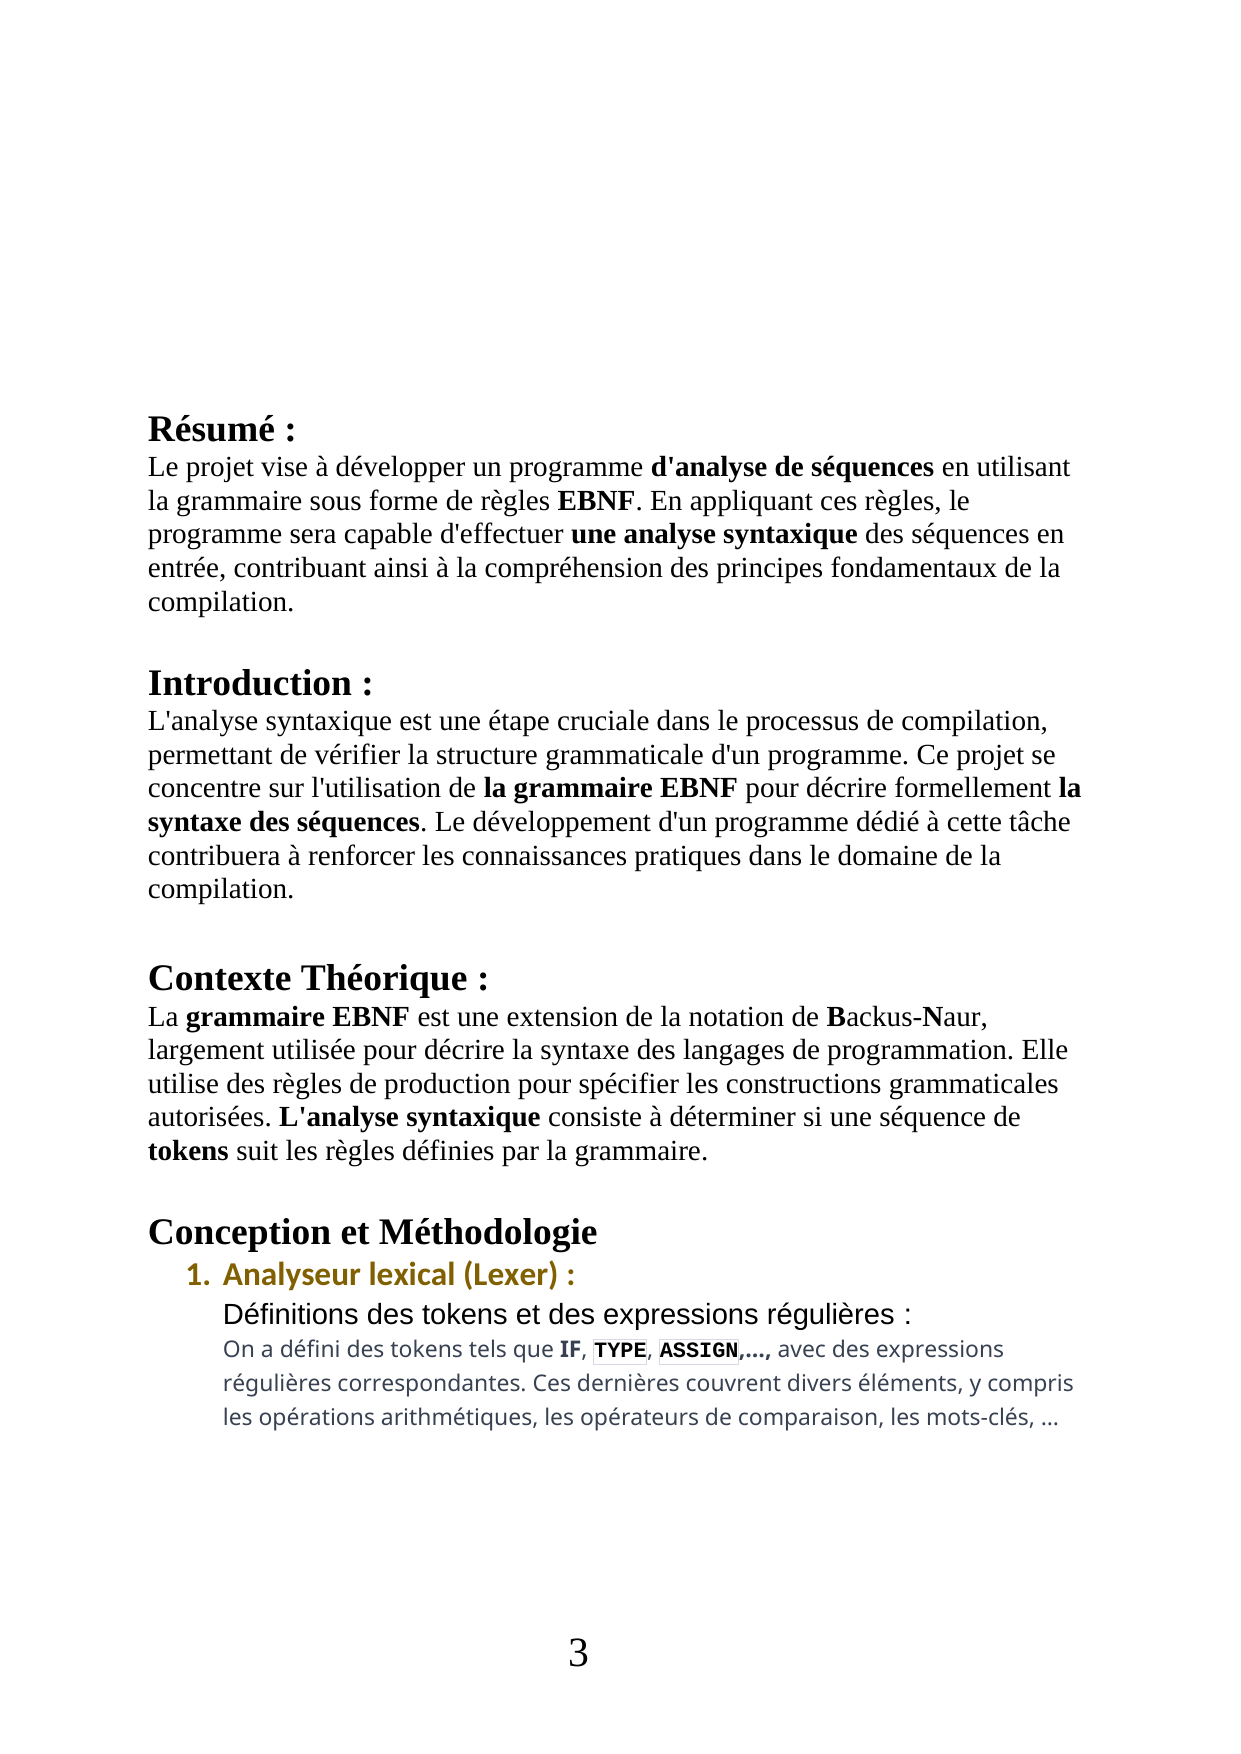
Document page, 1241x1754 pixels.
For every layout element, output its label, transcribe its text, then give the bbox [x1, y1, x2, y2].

text Contexte Théorique : [148, 956, 1093, 999]
text Résumé : [148, 406, 1093, 449]
list On a défini des tokens tels que IF, TYPE, ASSIGN,…, avec des expressions régulières correspondantes. Ces dernières couvrent divers éléments, y compris les opérations arithmétiques, les opérateurs de comparaison, les mots-clés, … [223, 1333, 1093, 1432]
text La grammaire EBNF est une extension de la notation de Backus-Naur, largement utilisée pour décrire la syntaxe des langages de programmation. Elle utilise des règles de production pour spécifier les constructions grammaticales autorisées. L'analyse syntaxique consiste à déterminer si une séquence de tokens suit les règles définies par la grammaire. [148, 999, 1093, 1167]
list Définitions des tokens et des expressions régulières : [223, 1297, 1093, 1330]
text Introduction : [148, 660, 1093, 703]
list Analyseur lexical (Lexer) : [185, 1253, 1093, 1293]
text Le projet vise à développer un programme d'analyse de séquences en utilisant la grammaire sous forme de règles EBNF. En appliquant ces règles, le programme sera capable d'effectuer une analyse syntaxique des séquences en entrée, contribuant ainsi à la compréhension des principes fondamentaux de la compilation. [148, 449, 1093, 617]
text L'analyse syntaxique est une étape cruciale dans le processus de compilation, permettant de vérifier la structure grammaticale d'un programme. Ce projet se concentre sur l'utilisation de la grammaire EBNF pour décrire formellement la syntaxe des séquences. Le développement d'un programme dédié à cette tâche contribuera à renforcer les connaissances pratiques dans le domaine de la compilation. [148, 703, 1093, 905]
text Conception et Méthodologie [148, 1210, 1093, 1253]
